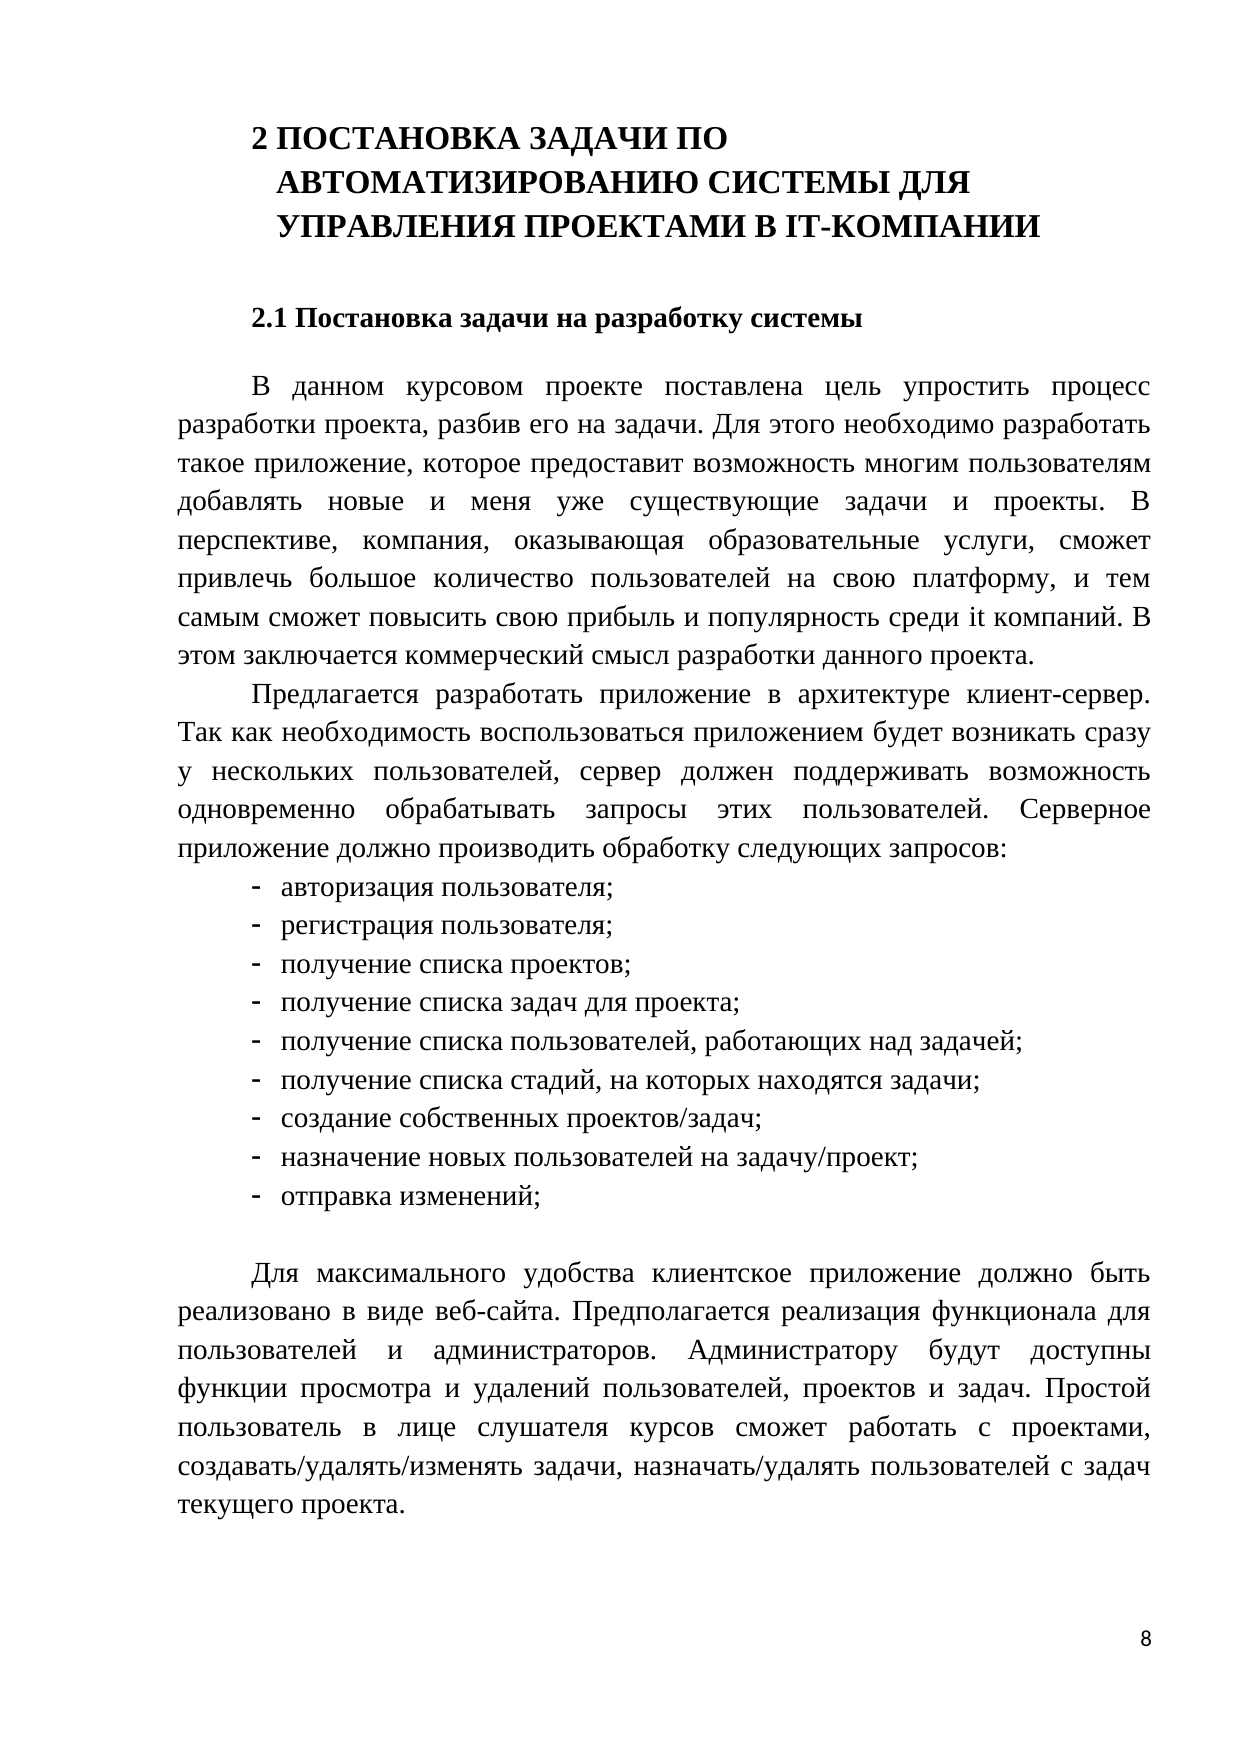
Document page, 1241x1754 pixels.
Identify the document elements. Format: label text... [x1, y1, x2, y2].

subtitle 2 ПОСТАНОВКА ЗАДАЧИ ПО АВТОМАТИЗИРОВАНИЮ СИСТЕМЫ ДЛЯ УПРАВЛЕНИЯ ПРОЕКТАМИ В IT-КОМПАНИИ [251, 118, 1152, 244]
text Для максимального удобства клиентское приложение должно быть реализовано в виде веб-сайта. Предполагается реализация функционала для пользователей и администраторов. Администратору будут доступны функции просмотра и удалений пользователей, проектов и задач. Простой пользователь в лице слушателя курсов сможет работать с проектами, создавать/удалять/изменять задачи, назначать/удалять пользователей с задач текущего проекта. [177, 1255, 1152, 1520]
list авторизация пользователя; [177, 869, 1152, 902]
list регистрация пользователя; [177, 907, 1152, 941]
list назначение новых пользователей на задачу/проект; [177, 1139, 1152, 1173]
text 2.1 Постановка задачи на разработку системы [251, 301, 1152, 334]
list получение списка проектов; [177, 946, 1152, 979]
list получение списка стадий, на которых находятся задачи; [177, 1062, 1152, 1096]
list создание собственных проектов/задач; [177, 1101, 1152, 1134]
text Предлагается разработать приложение в архитектуре клиент-сервер. Так как необходимость воспользоваться приложением будет возникать сразу у нескольких пользователей, сервер должен поддерживать возможность одновременно обрабатывать запросы этих пользователей. Серверное приложение должно производить обработку следующих запросов: [177, 676, 1152, 864]
list отправка изменений; [177, 1178, 1152, 1211]
list получение списка пользователей, работающих над задачей; [177, 1023, 1152, 1057]
text В данном курсовом проекте поставлена цель упростить процесс разработки проекта, разбив его на задачи. Для этого необходимо разработать такое приложение, которое предоставит возможность многим пользователям добавлять новые и меня уже существующие задачи и проекты. В перспективе, компания, оказывающая образовательные услуги, сможет привлечь большое количество пользователей на свою платформу, и тем самым сможет повысить свою прибыль и популярность среди it компаний. В этом заключается коммерческий смысл разработки данного проекта. [177, 368, 1152, 671]
list получение списка задач для проекта; [177, 984, 1152, 1018]
